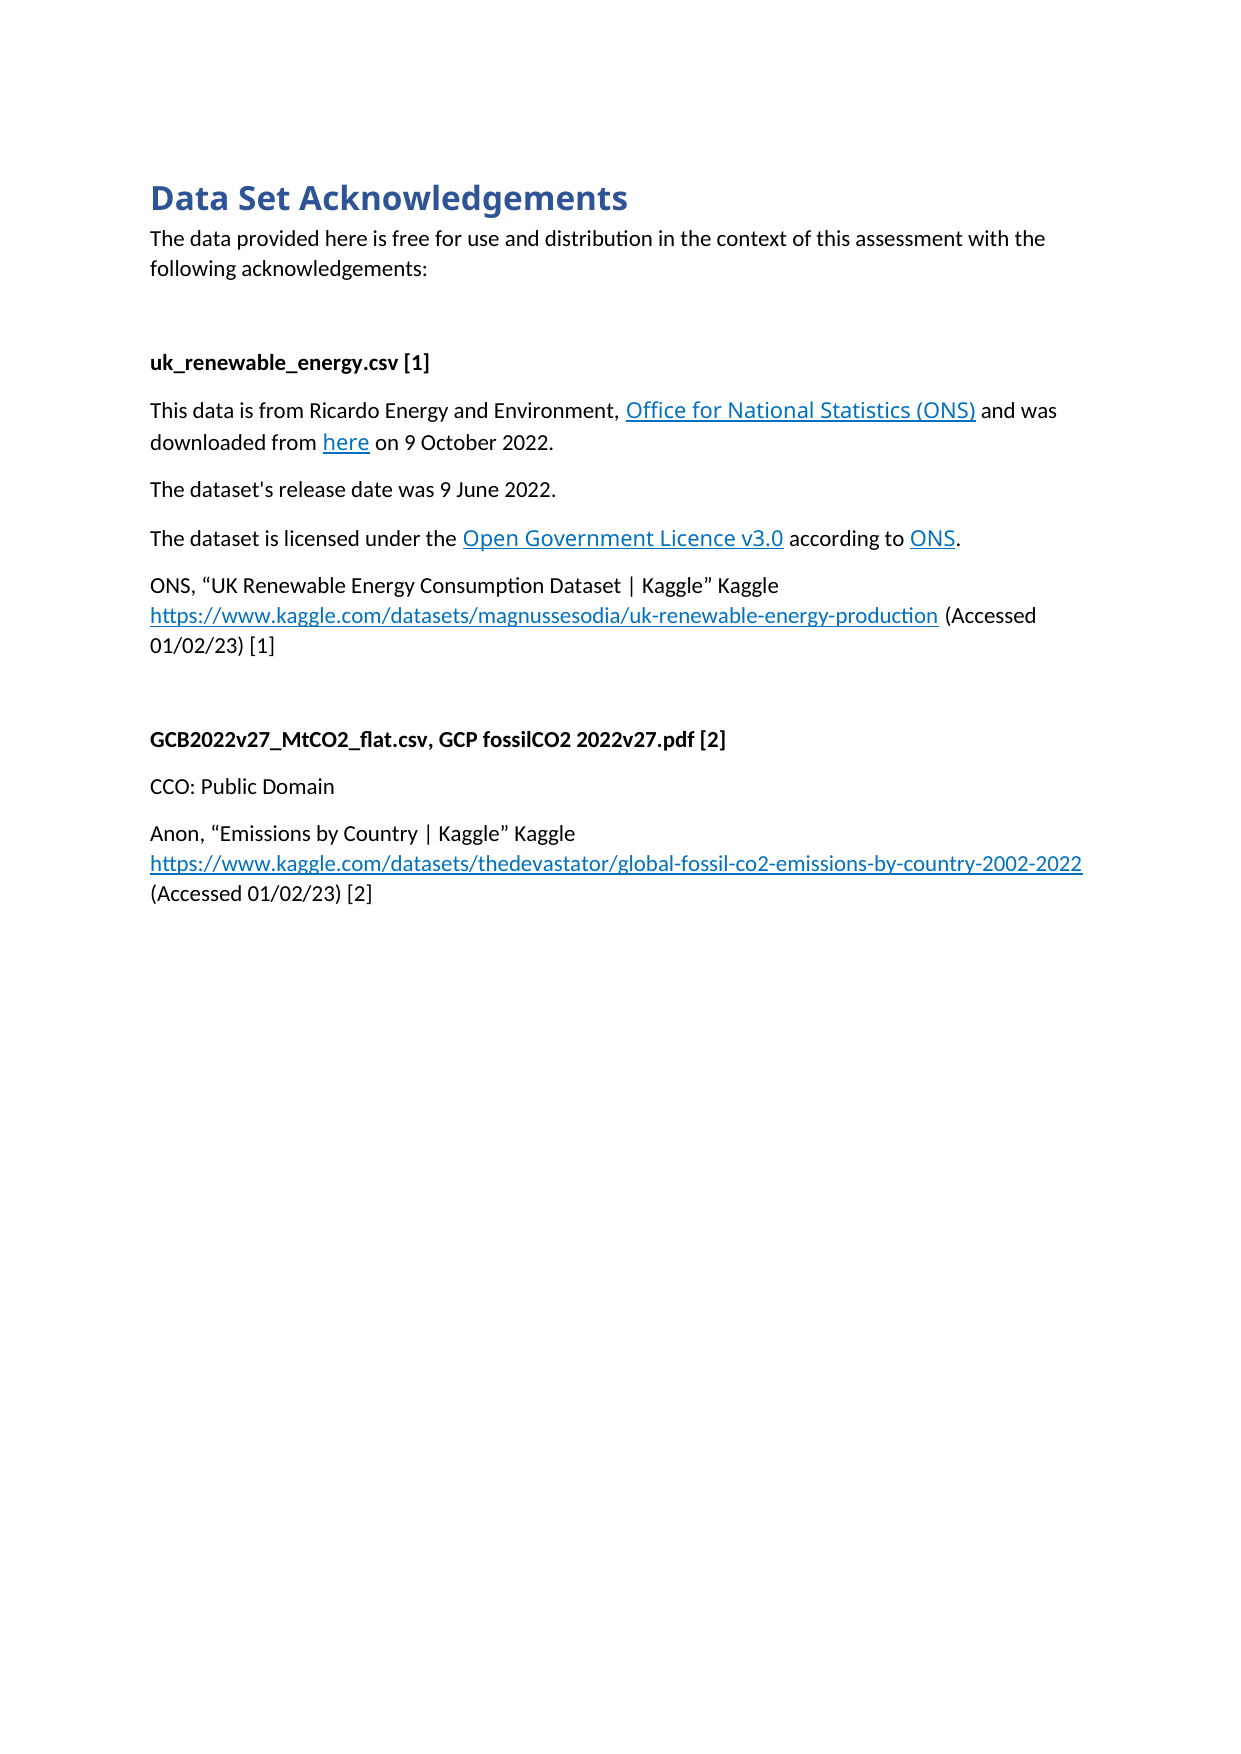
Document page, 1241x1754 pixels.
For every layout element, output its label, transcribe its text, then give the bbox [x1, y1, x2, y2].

text Anon, “Emissions by Country | Kaggle” Kaggle https://www.kaggle.com/datasets/thedevastator/global-fossil-co2-emissions-by-country-2002-2022 (Accessed 01/02/23) [2] [150, 819, 1090, 908]
text The dataset is licensed under the Open Government Licence v3.0 according to ONS. [150, 522, 1090, 552]
text This data is from Ricardo Energy and Environment, Office for National Statistics (ONS) and was downloaded from here on 9 October 2022. [150, 395, 1090, 457]
subtitle Data Set Acknowledgements [150, 175, 1090, 220]
text ONS, “UK Renewable Energy Consumption Dataset | Kaggle” Kaggle https://www.kaggle.com/datasets/magnussesodia/uk-renewable-energy-production (Accessed 01/02/23) [1] [150, 571, 1090, 660]
text GCB2022v27_MtCO2_flat.csv, GCP fossilCO2 2022v27.pdf [2] [150, 725, 1090, 753]
text The data provided here is free for use and distribution in the context of this assessment with the following acknowledgements: [150, 224, 1090, 282]
text CCO: Public Domain [150, 772, 1090, 800]
text uk_renewable_energy.csv [1] [150, 348, 1090, 376]
text The dataset's release date was 9 June 2022. [150, 476, 1090, 504]
